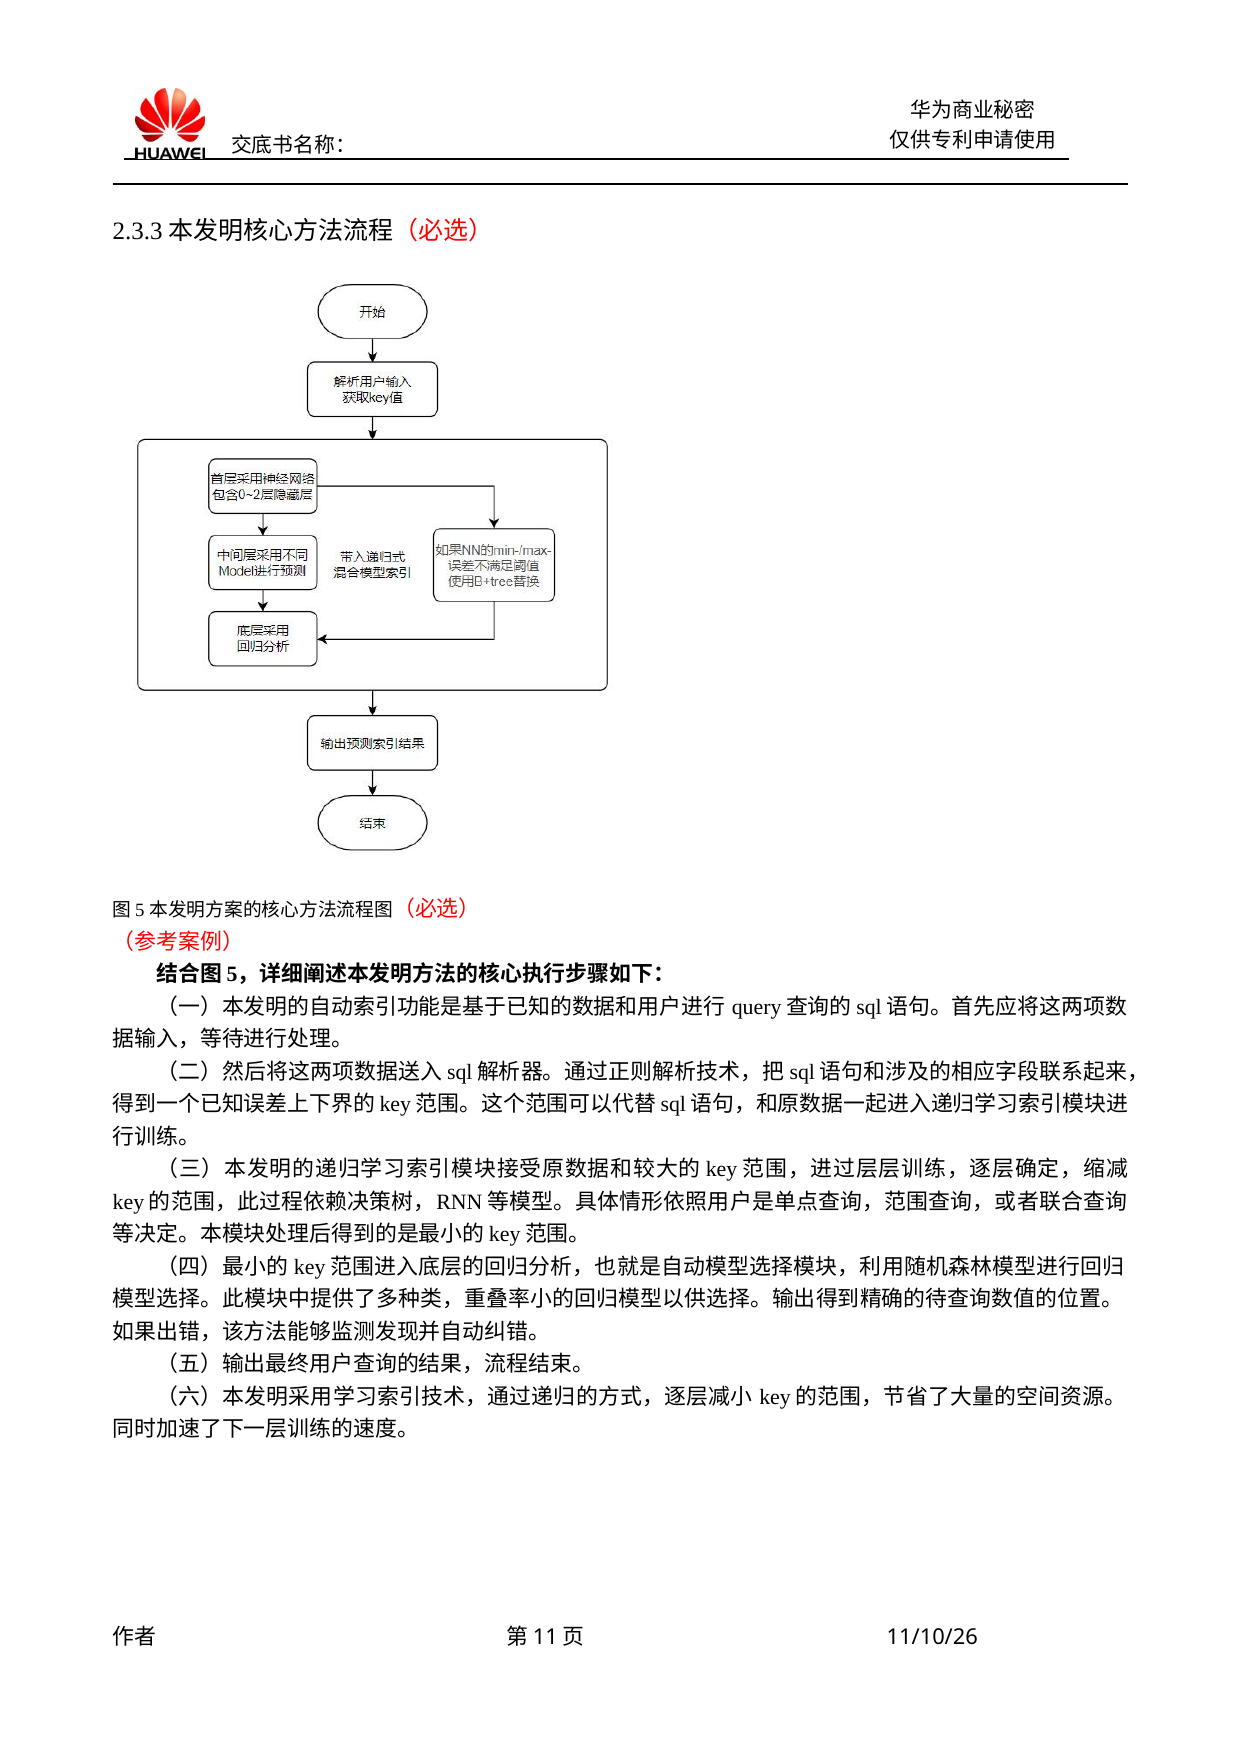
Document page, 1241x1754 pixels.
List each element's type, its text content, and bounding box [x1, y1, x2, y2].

text （四）最小的key范围进入底层的回归分析，也就是自动模型选择模块，利用随机森林模型进行回归模型选择。此模块中提供了多种类，重叠率小的回归模型以供选择。输出得到精确的待查询数值的位置。如果出错，该方法能够监测发现并自动纠错。 [112, 1248, 1128, 1346]
text （三）本发明的递归学习索引模块接受原数据和较大的key范围，进过层层训练，逐层确定，缩减key的范围，此过程依赖决策树，RNN等模型。具体情形依照用户是单点查询，范围查询，或者联合查询等决定。本模块处理后得到的是最小的key范围。 [112, 1151, 1128, 1248]
subtitle 2.3.3 本发明核心方法流程（必选） [112, 196, 1128, 261]
text （二）然后将这两项数据送入sql解析器。通过正则解析技术，把sql语句和涉及的相应字段联系起来，得到一个已知误差上下界的key范围。这个范围可以代替sql语句，和原数据一起进入递归学习索引模块进行训练。 [112, 1053, 1128, 1151]
text （参考案例） [112, 923, 1128, 956]
text （五）输出最终用户查询的结果，流程结束。 [112, 1346, 1128, 1378]
text （六）本发明采用学习索引技术，通过递归的方式，逐层减小key的范围，节省了大量的空间资源。同时加速了下一层训练的速度。 [112, 1378, 1128, 1443]
text （一）本发明的自动索引功能是基于已知的数据和用户进行query查询的sql语句。首先应将这两项数据输入，等待进行处理。 [112, 988, 1128, 1053]
picture [135, 88, 205, 159]
text 图5 本发明方案的核心方法流程图（必选） [112, 891, 1128, 923]
text 结合图5，详细阐述本发明方法的核心执行步骤如下： [112, 956, 1128, 988]
picture [112, 273, 633, 864]
